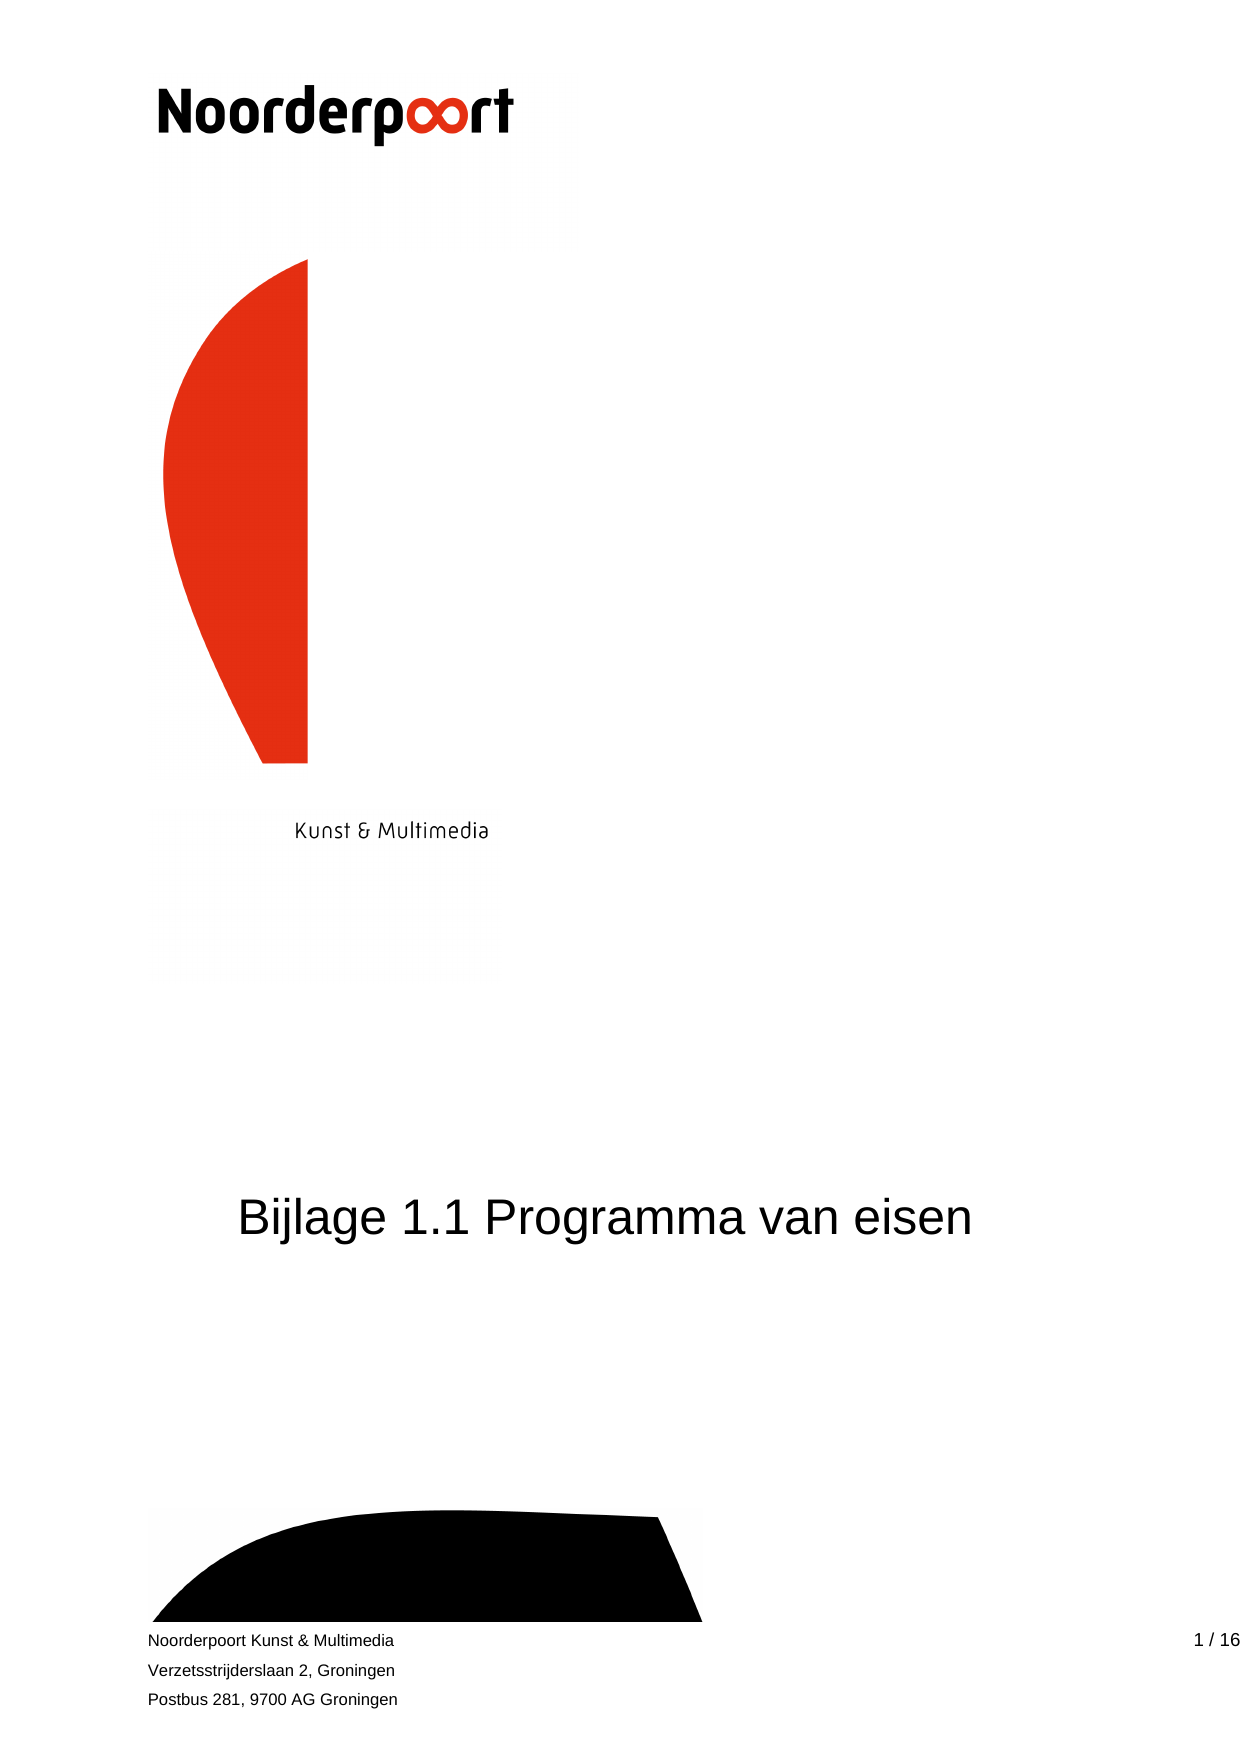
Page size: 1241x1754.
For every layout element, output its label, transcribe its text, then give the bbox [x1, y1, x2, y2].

picture [147, 73, 579, 780]
picture [147, 809, 503, 984]
picture [147, 1508, 703, 1622]
text Bijlage 1.1 Programma van eisen [148, 1188, 1063, 1245]
